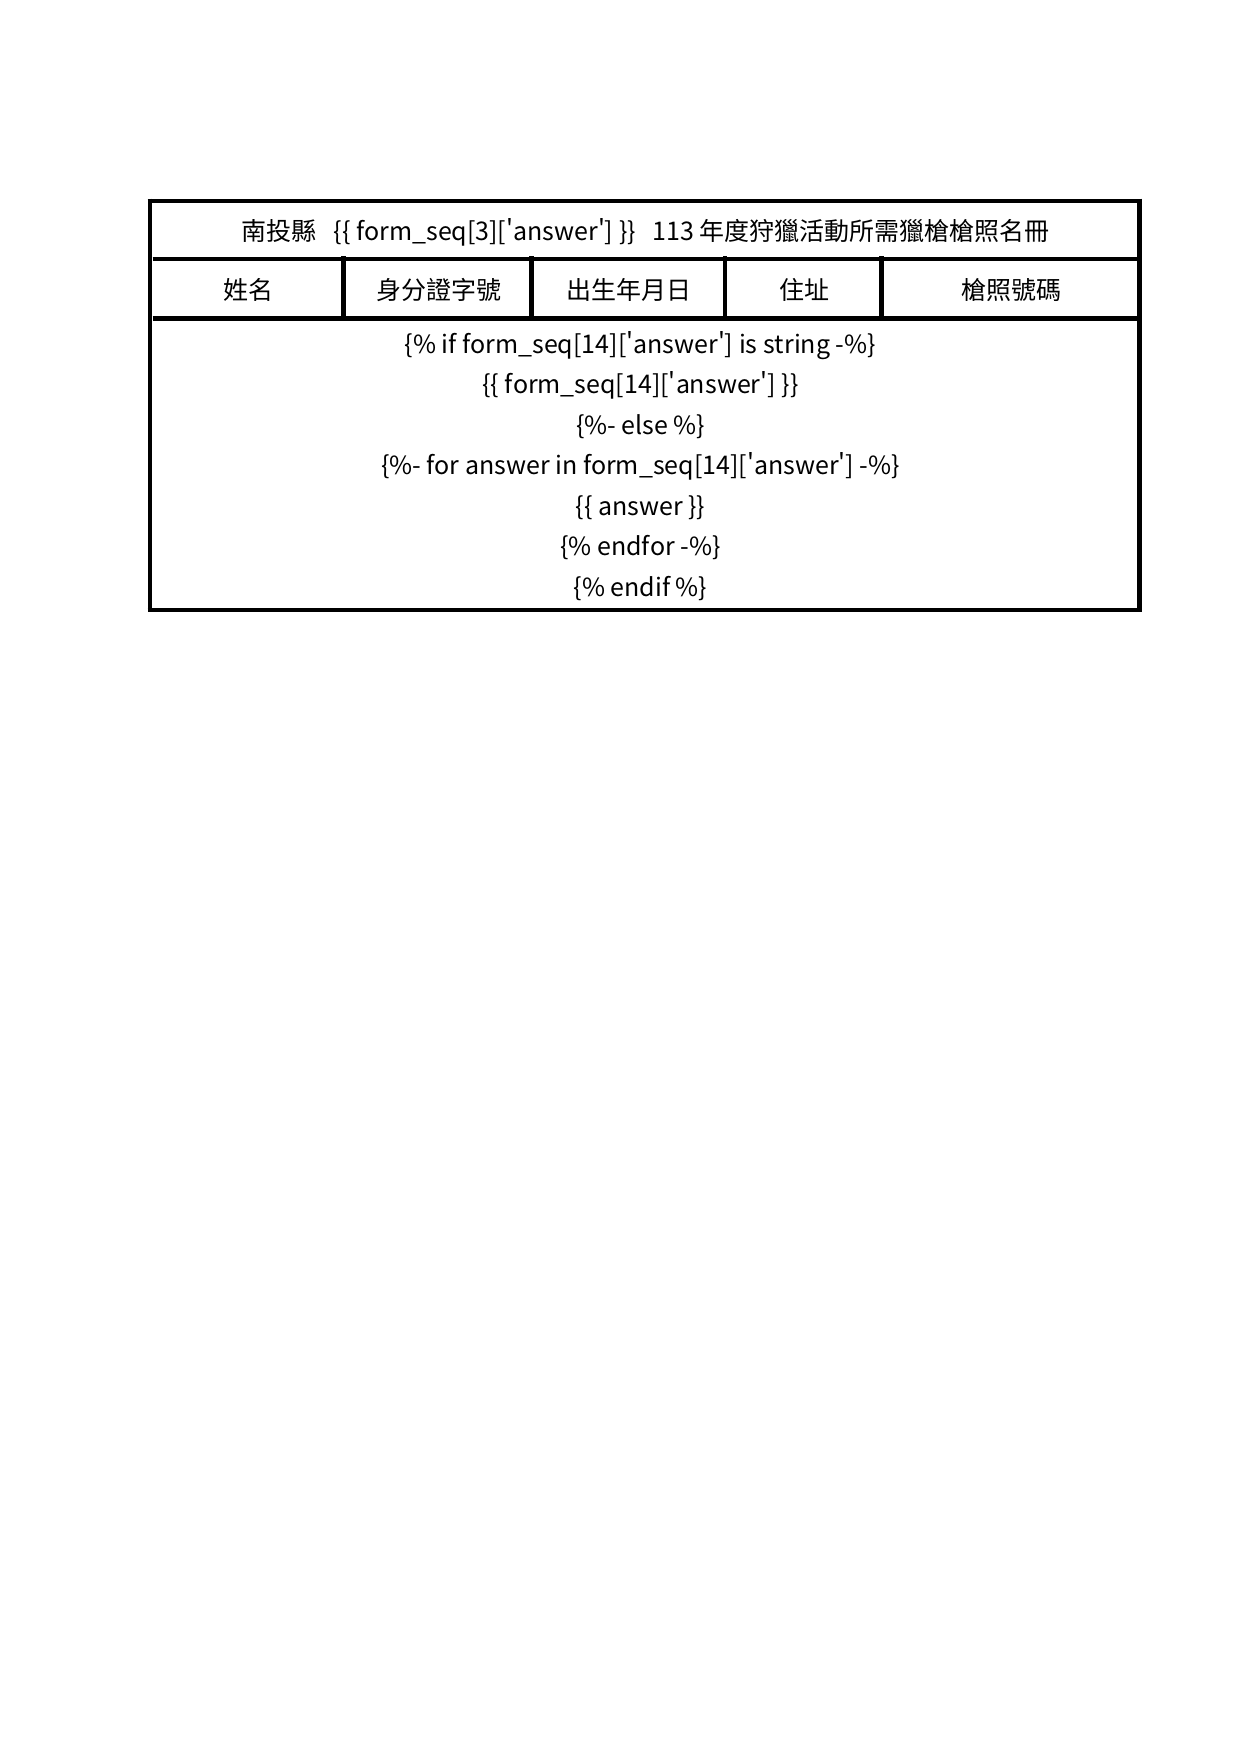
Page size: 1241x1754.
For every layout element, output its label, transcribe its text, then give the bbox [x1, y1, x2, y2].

table_cell 身分證字號 [346, 261, 529, 316]
table_cell 住址 [727, 261, 879, 316]
table_cell 姓名 [152, 258, 341, 316]
table_cell 槍照號碼 [884, 261, 1137, 316]
table_cell {% if form_seq[14]['answer'] is string -%} {{ form_seq[14]['answer'] }} {%- else %} {%- for answer in form_seq[14]['answer'] -%} {{ answer }} {% endfor -%} {% endif %} [152, 317, 1137, 607]
table_cell 出生年月日 [534, 261, 723, 316]
table_header 南投縣 {{ form_seq[3]['answer'] }} 113年度狩獵活動所需獵槍槍照名冊 [152, 203, 1137, 256]
